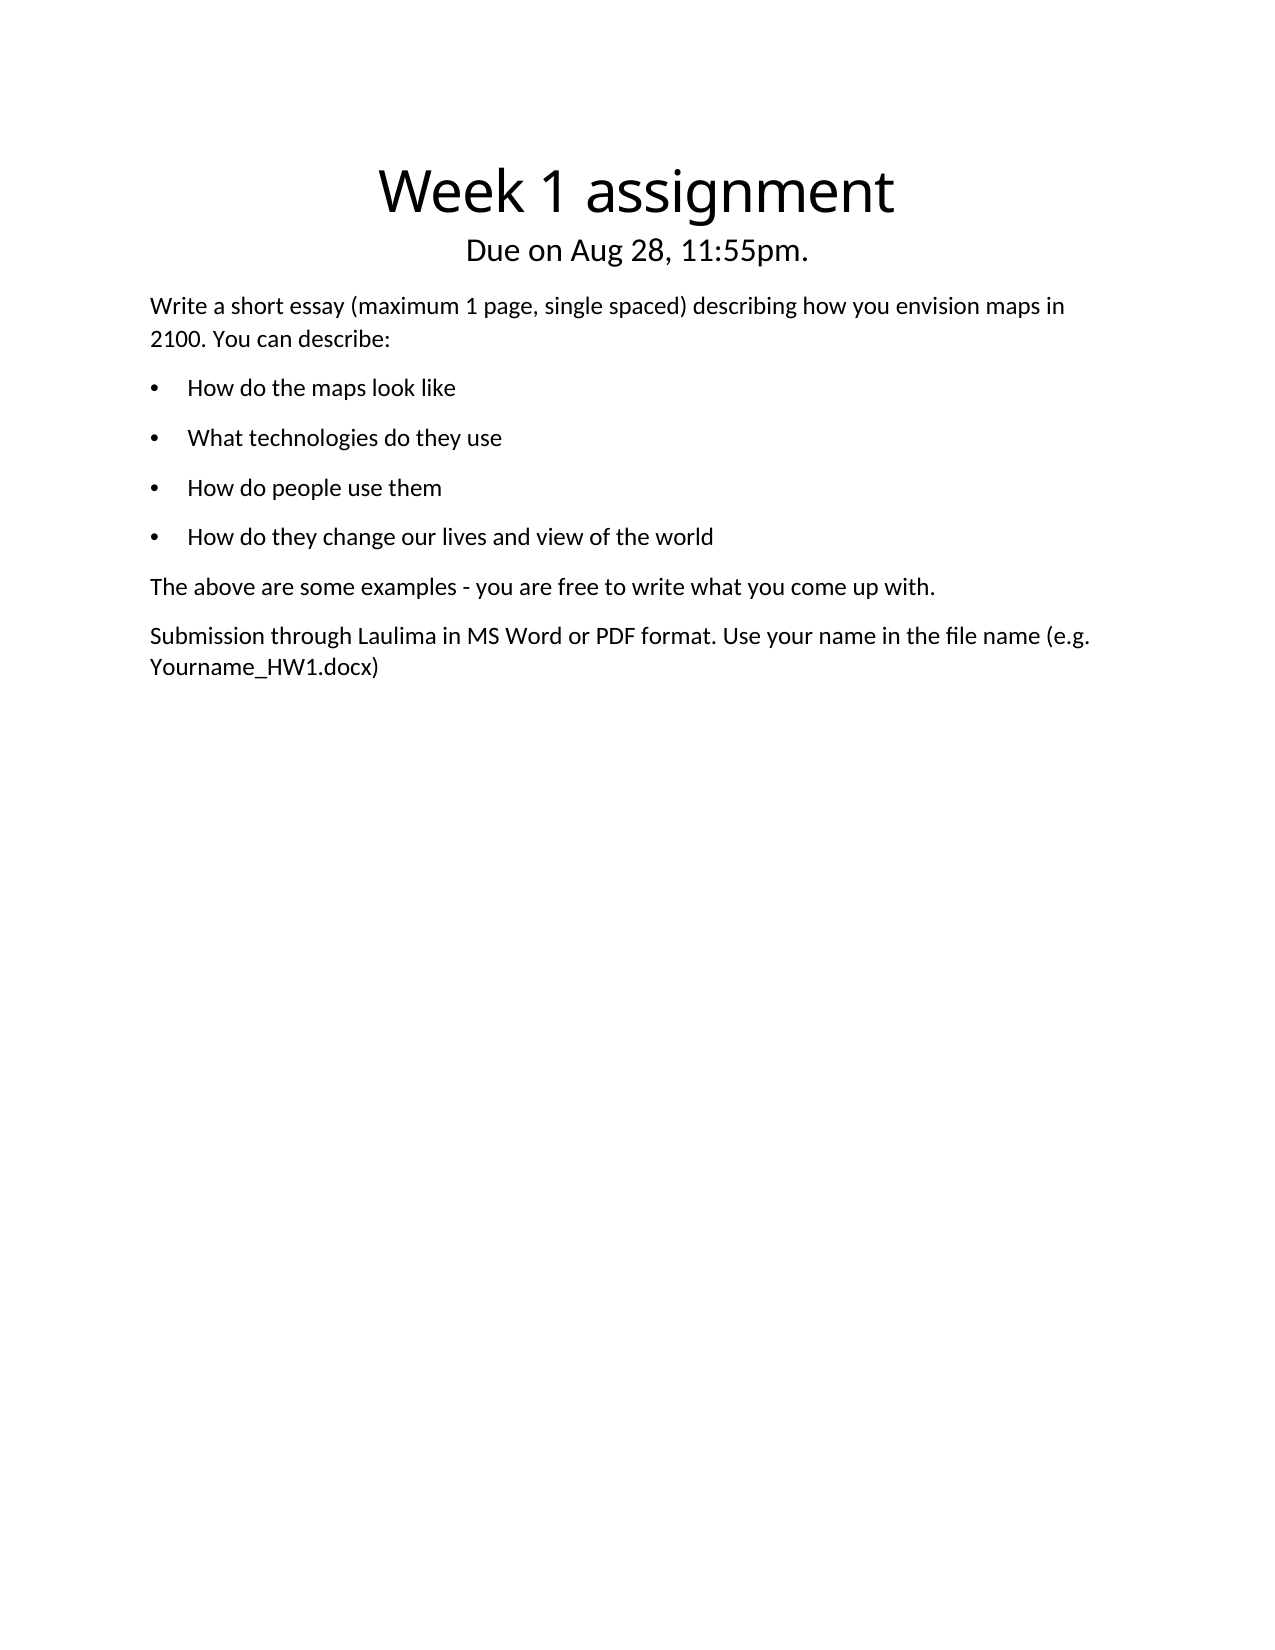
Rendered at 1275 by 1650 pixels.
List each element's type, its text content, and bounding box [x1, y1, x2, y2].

list How do they change our lives and view of the world [150, 521, 1125, 552]
title Week 1 assignment [150, 150, 1125, 229]
text Due on Aug 28, 11:55pm. [150, 229, 1125, 270]
list What technologies do they use [150, 422, 1125, 453]
text Submission through Laulima in MS Word or PDF format. Use your name in the file name (e.g. Yourname_HW1.docx) [150, 621, 1125, 682]
list How do the maps look like [150, 373, 1125, 403]
list How do people use them [150, 472, 1125, 502]
text The above are some examples - you are free to write what you come up with. [150, 571, 1125, 601]
text Write a short essay (maximum 1 page, single spaced) describing how you envision maps in 2100. You can describe: [150, 290, 1125, 353]
